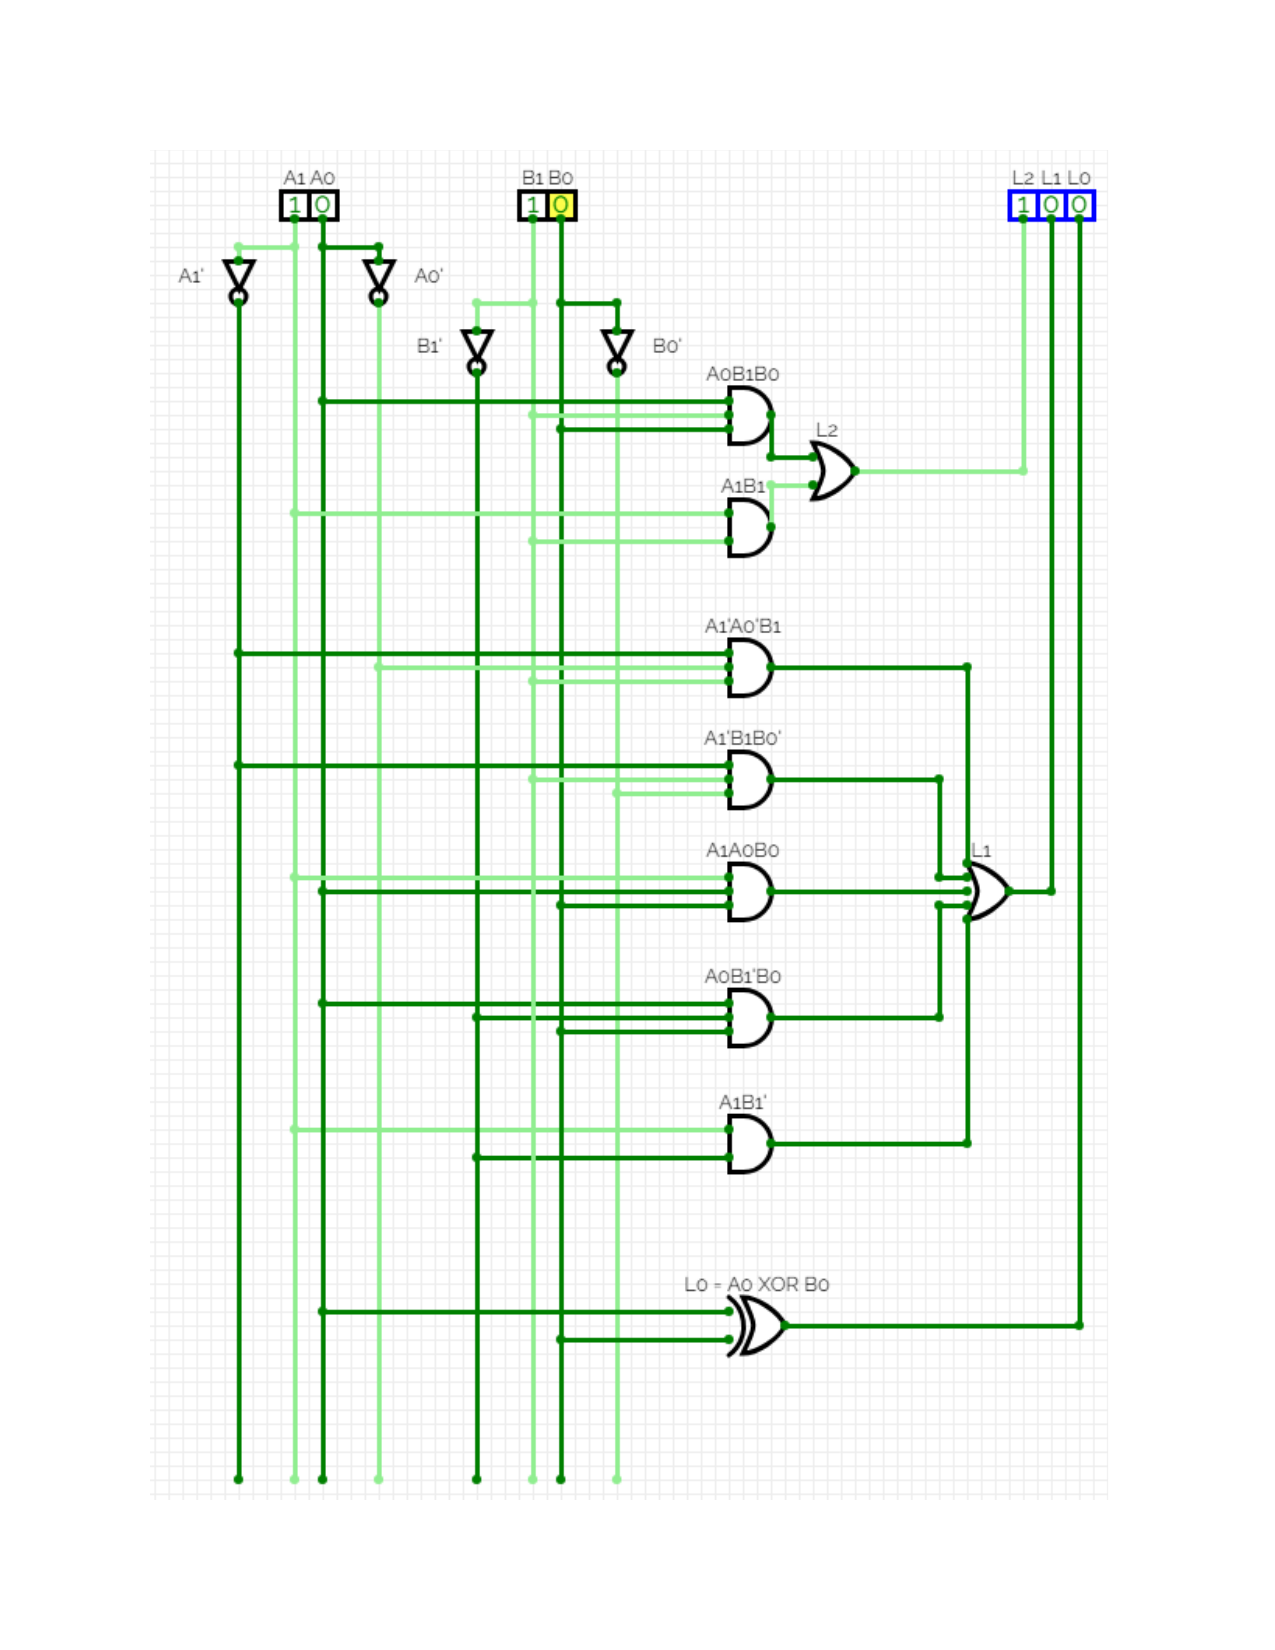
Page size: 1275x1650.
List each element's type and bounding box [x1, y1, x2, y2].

picture [150, 150, 1109, 1500]
